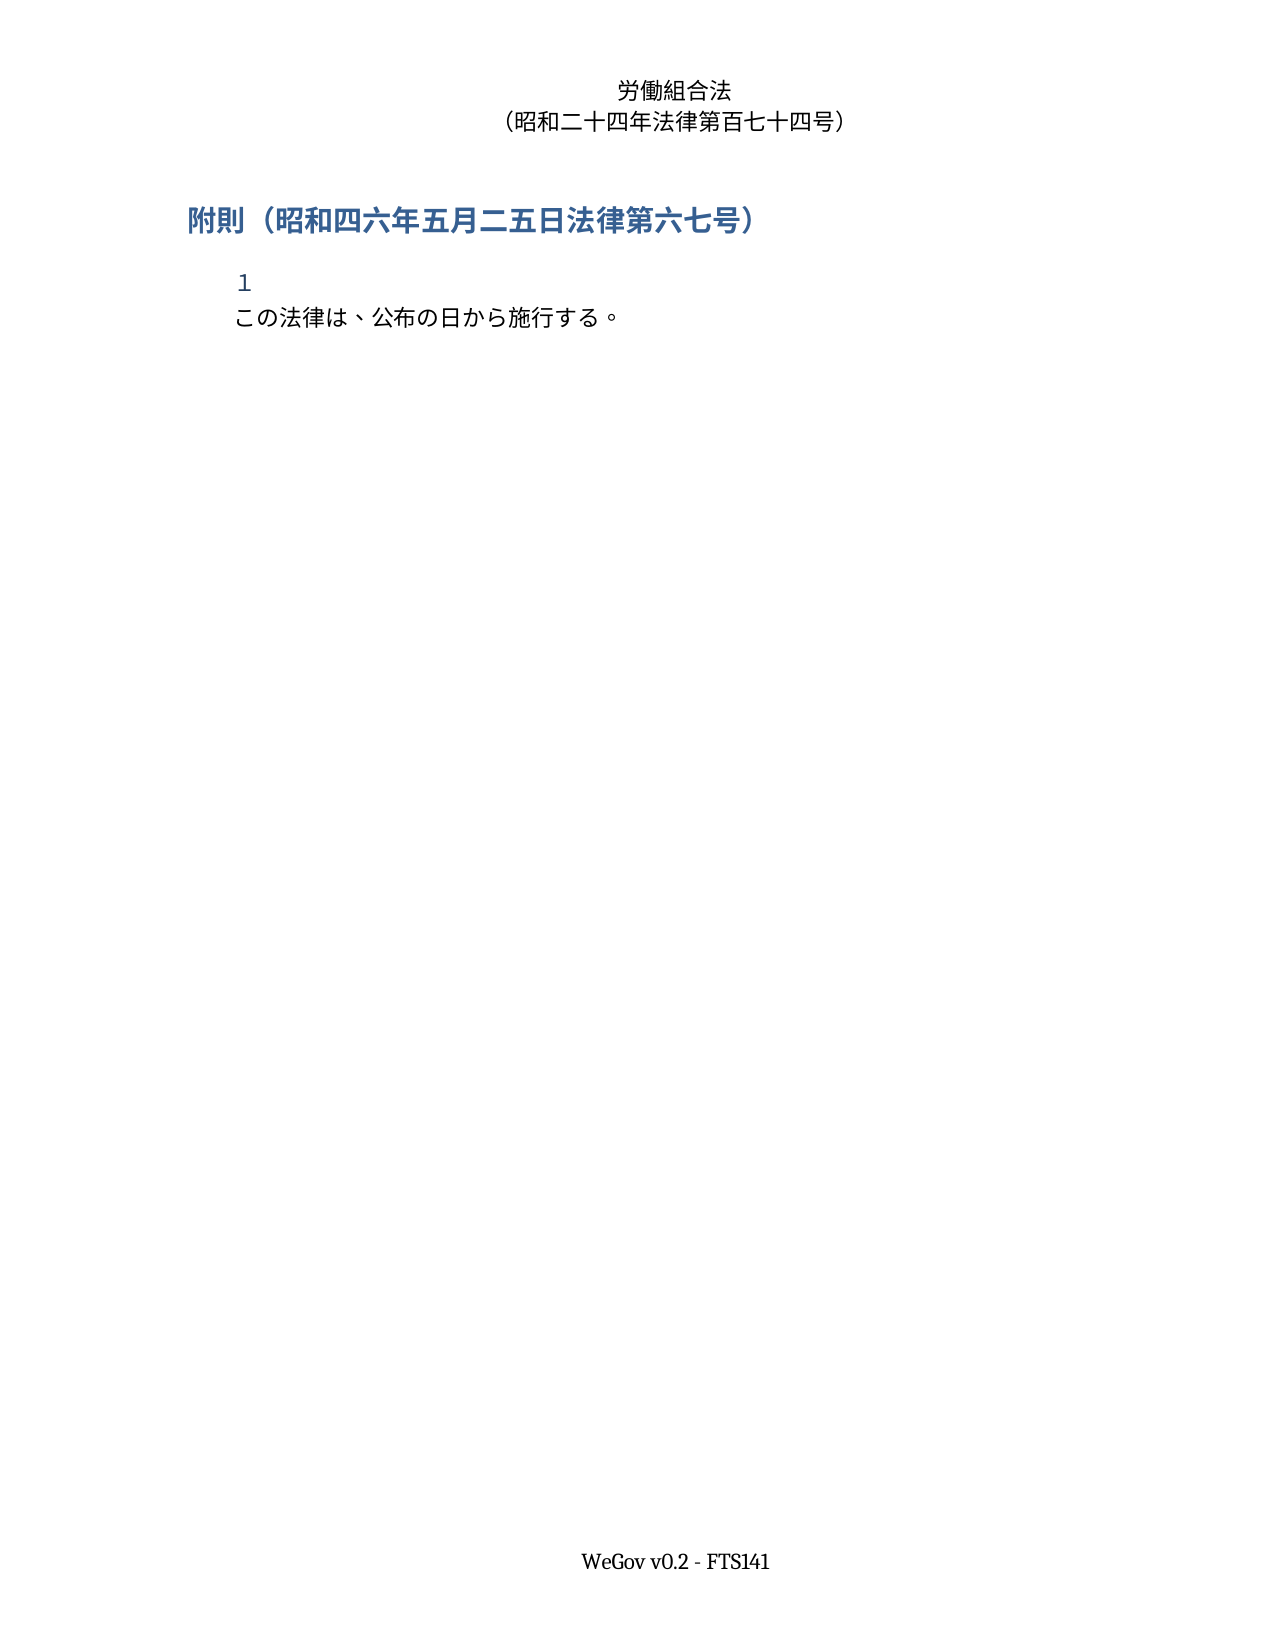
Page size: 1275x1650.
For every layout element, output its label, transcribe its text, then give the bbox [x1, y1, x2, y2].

text この法律は、公布の日から施行する。 [233, 302, 1087, 334]
subtitle 附則（昭和四六年五月二五日法律第六七号） [187, 200, 1087, 240]
subtitle １ [233, 266, 1087, 298]
